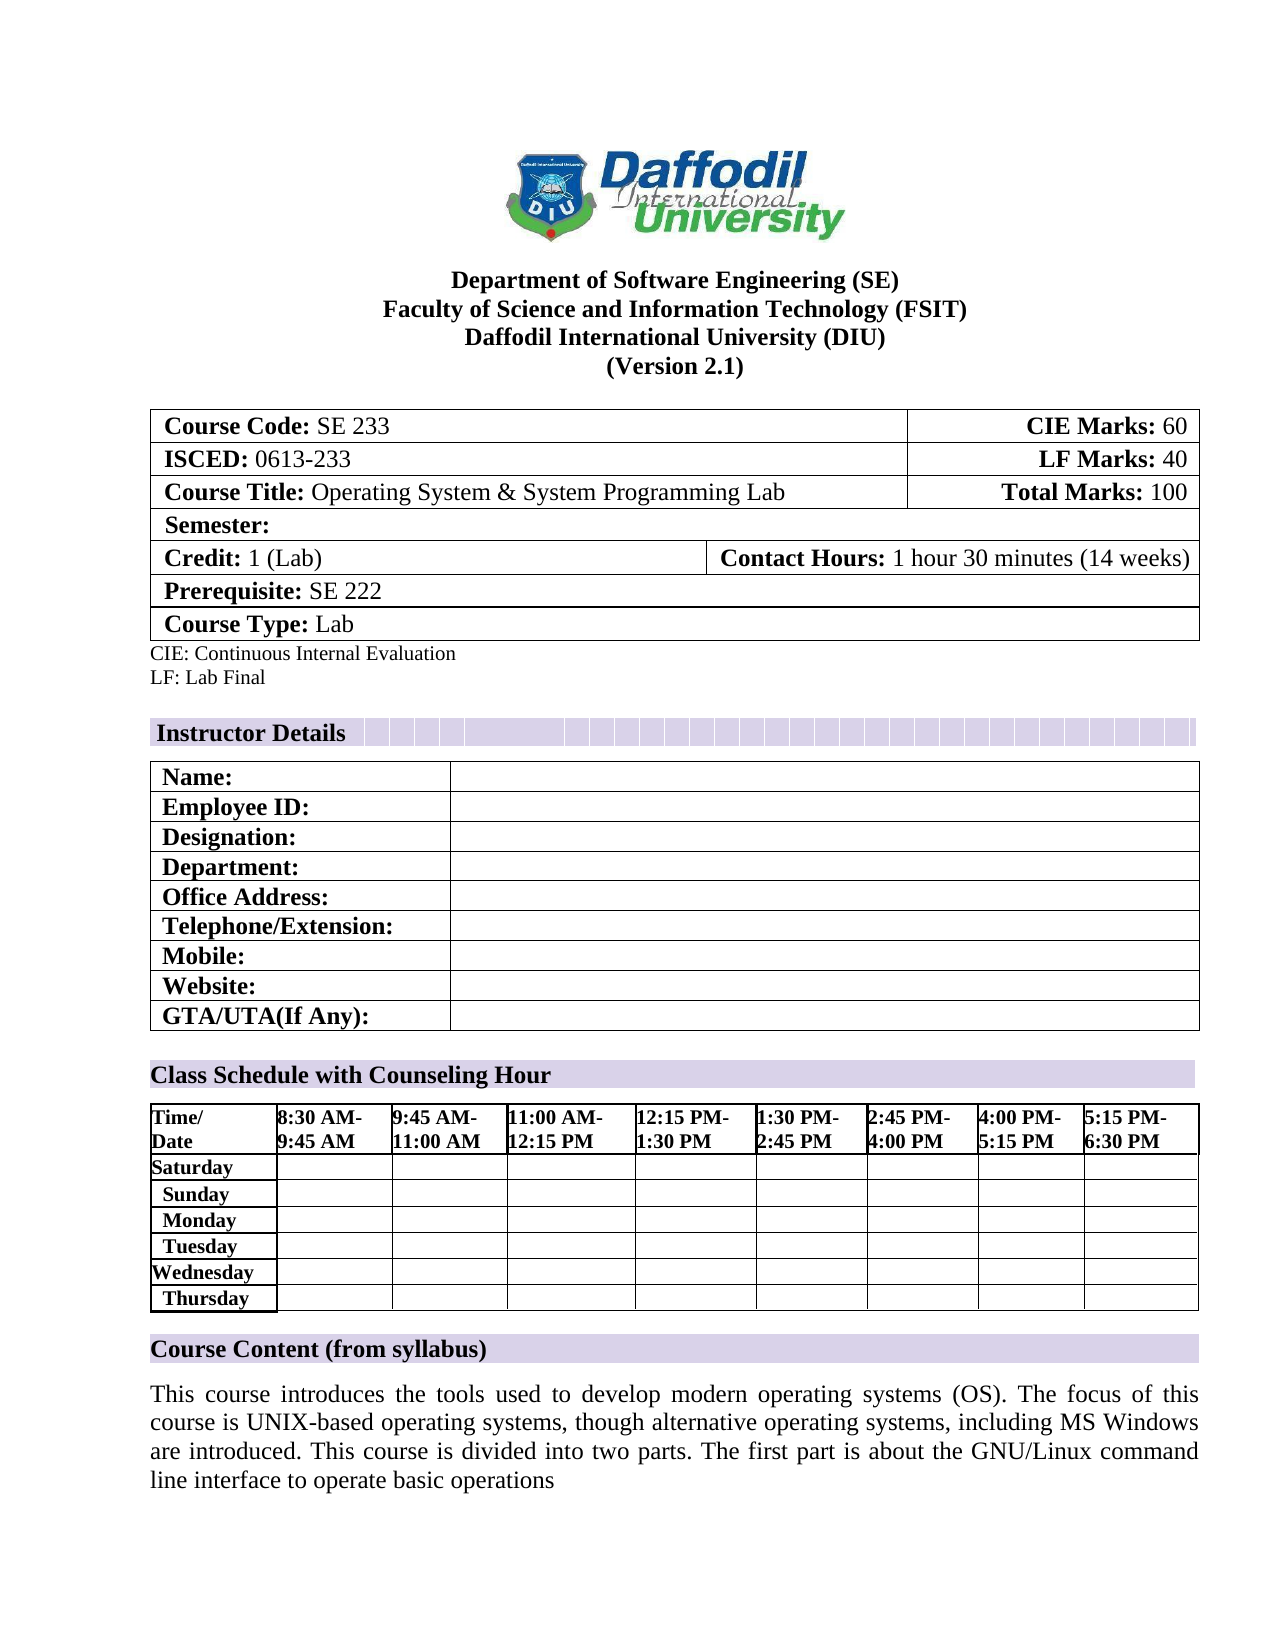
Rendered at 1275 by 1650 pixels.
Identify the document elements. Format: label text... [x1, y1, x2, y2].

table_cell ISCED: 0613-233 [151, 443, 907, 474]
table_cell [868, 1259, 978, 1284]
table_cell [278, 1259, 392, 1284]
table_cell Sunday [152, 1181, 276, 1206]
table_cell Department: [151, 852, 450, 880]
table_cell GTA/UTA(If Any): [151, 1001, 450, 1030]
table_cell Tuesday [152, 1234, 276, 1258]
table_cell Contact Hours: 1 hour 30 minutes (14 weeks) [707, 541, 1199, 573]
table_cell [756, 1285, 867, 1310]
table_header 4:00 PM- 5:15 PM [979, 1105, 1083, 1153]
table_cell [451, 852, 1199, 880]
table_cell Prerequisite: SE 222 [151, 575, 1199, 606]
table_header 2:45 PM- 4:00 PM [869, 1105, 977, 1153]
table_cell Employee ID: [151, 792, 450, 821]
text Department of Software Engineering (SE) [150, 265, 1200, 294]
table_cell [1084, 1284, 1198, 1310]
table_cell Telephone/Extension: [151, 911, 450, 940]
table_cell [868, 1155, 978, 1179]
table_cell [278, 1285, 392, 1310]
table_cell [757, 1233, 867, 1258]
table_cell Wednesday [152, 1260, 276, 1284]
table_cell [451, 911, 1199, 940]
table_header 8:30 AM- 9:45 AM [278, 1105, 391, 1153]
text LF: Lab Final [150, 665, 1200, 689]
table_cell [508, 1285, 636, 1310]
table_cell [451, 1001, 1199, 1030]
table_cell [1085, 1232, 1198, 1258]
table_cell Website: [151, 971, 450, 1000]
table_cell [979, 1207, 1084, 1232]
text Daffodil International University (DIU) [150, 322, 1200, 351]
table_cell [979, 1233, 1084, 1258]
table_cell [278, 1233, 392, 1258]
table_header 5:15 PM- 6:30 PM [1085, 1105, 1198, 1153]
table_header CIE Marks: 60 [908, 410, 1199, 442]
table_cell Office Address: [151, 881, 450, 910]
table_cell Saturday [152, 1155, 276, 1179]
table_cell Credit: 1 (Lab) [151, 541, 706, 573]
table_cell [508, 1207, 635, 1232]
table_cell [636, 1180, 756, 1206]
table_cell [392, 1285, 507, 1310]
table_header Name: [151, 762, 450, 791]
table_cell [978, 1285, 1084, 1310]
table_cell [278, 1207, 392, 1232]
text CIE: Continuous Internal Evaluation [150, 641, 1200, 665]
table_cell [278, 1180, 392, 1206]
table_cell [393, 1259, 507, 1284]
table_cell [757, 1155, 867, 1179]
picture [504, 150, 846, 243]
table_cell [393, 1155, 507, 1179]
table_cell [868, 1207, 978, 1232]
table_header 12:15 PM- 1:30 PM [637, 1105, 755, 1153]
table_cell [979, 1180, 1084, 1206]
text (Version 2.1) [150, 351, 1200, 380]
table_cell [636, 1155, 756, 1179]
table_cell Course Title: Operating System & System Programming Lab [151, 476, 907, 507]
table_cell Total Marks: 100 [908, 476, 1199, 507]
table_cell Designation: [151, 822, 450, 851]
table_cell [868, 1180, 978, 1206]
table_cell LF Marks: 40 [908, 443, 1199, 474]
table_cell [979, 1155, 1084, 1179]
table_cell [757, 1207, 867, 1232]
table_cell [636, 1259, 756, 1284]
table_header 1:30 PM- 2:45 PM [758, 1105, 866, 1153]
table_header 9:45 AM- 11:00 AM [393, 1105, 506, 1153]
table_cell [451, 792, 1199, 821]
text Faculty of Science and Information Technology (FSIT) [150, 294, 1200, 322]
table_cell [868, 1233, 978, 1258]
table_cell [393, 1207, 507, 1232]
table_cell Thursday [152, 1286, 276, 1310]
table_cell [636, 1233, 756, 1258]
table_cell [636, 1207, 756, 1232]
table_header 11:00 AM- 12:15 PM [509, 1105, 635, 1153]
table_cell [1085, 1206, 1198, 1232]
table_cell [508, 1259, 635, 1284]
table_header Course Code: SE 233 [151, 410, 907, 442]
table_cell [393, 1180, 507, 1206]
table_cell [451, 822, 1199, 851]
table_cell [757, 1259, 867, 1284]
table_header Time/ Date [152, 1105, 276, 1153]
table_cell [979, 1259, 1084, 1284]
table_cell [757, 1180, 867, 1206]
table_cell [451, 941, 1199, 970]
table_cell [1085, 1179, 1198, 1206]
table_cell [1085, 1258, 1198, 1284]
table_cell Mobile: [151, 941, 450, 970]
table_header [451, 762, 1199, 791]
table_cell [393, 1233, 507, 1258]
table_cell Course Type: Lab [151, 608, 1199, 639]
text This course introduces the tools used to develop modern operating systems (OS). The focus of this course is UNIX-based operating systems, though alternative operating systems, including MS Windows are introduced. This course is divided into two parts. The first part is about the GNU/Linux command line interface to operate basic operations [150, 1379, 1200, 1494]
table_cell [1085, 1153, 1198, 1179]
table_cell [508, 1180, 635, 1206]
table_cell [508, 1155, 635, 1179]
table_cell [451, 971, 1199, 1000]
table_cell Monday [152, 1208, 276, 1232]
table_cell [508, 1233, 635, 1258]
table_cell [868, 1285, 978, 1310]
table_cell [451, 881, 1199, 910]
table_cell [278, 1155, 392, 1179]
table_cell Semester: [151, 509, 1199, 540]
table_cell [636, 1285, 756, 1310]
